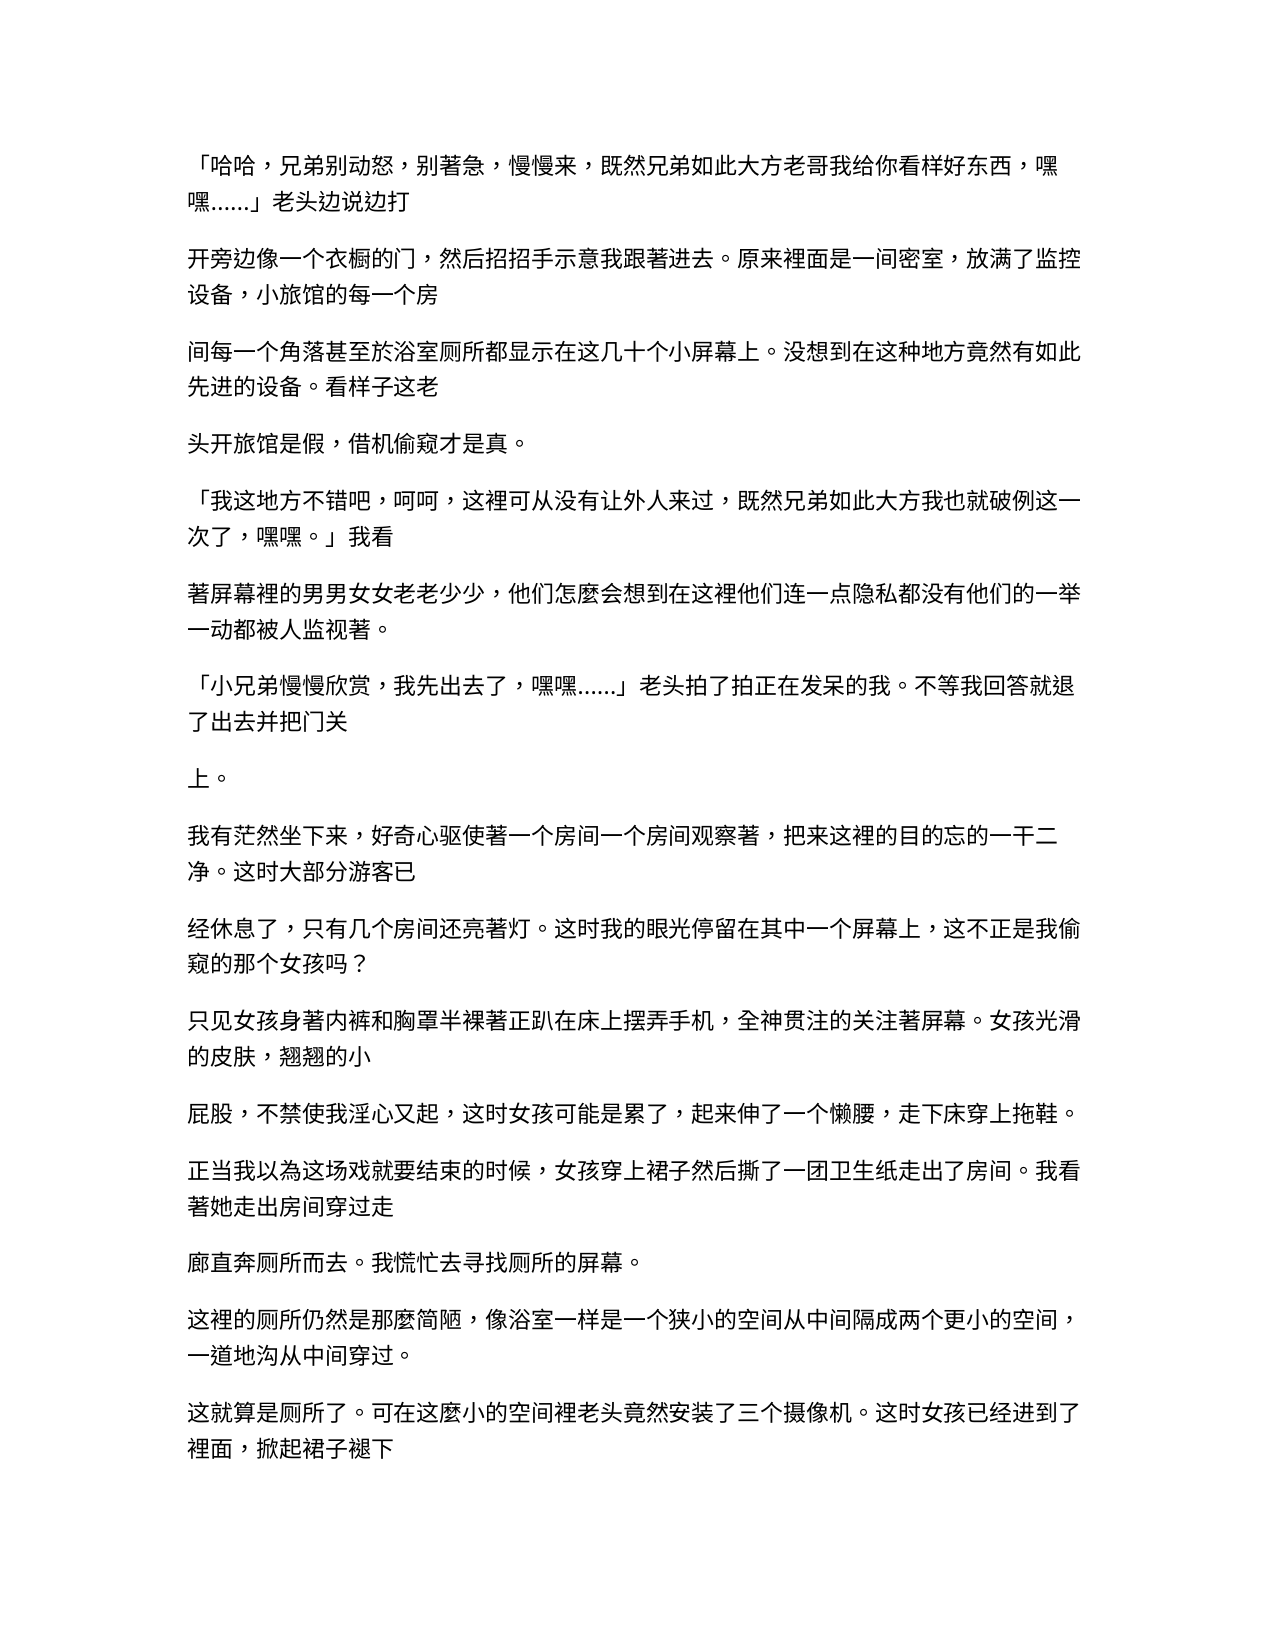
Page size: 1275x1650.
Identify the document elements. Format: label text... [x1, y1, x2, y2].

text 「小兄弟慢慢欣赏，我先出去了，嘿嘿……」老头拍了拍正在发呆的我。不等我回答就退了出去并把门关 [187, 670, 1087, 737]
text 正当我以為这场戏就要结束的时候，女孩穿上裙子然后撕了一团卫生纸走出了房间。我看著她走出房间穿过走 [187, 1155, 1087, 1222]
text 头开旅馆是假，借机偷窥才是真。 [187, 428, 1087, 459]
text 只见女孩身著内裤和胸罩半裸著正趴在床上摆弄手机，全神贯注的关注著屏幕。女孩光滑的皮肤，翘翘的小 [187, 1005, 1087, 1072]
text 这就算是厕所了。可在这麼小的空间裡老头竟然安装了三个摄像机。这时女孩已经进到了裡面，掀起裙子褪下 [187, 1397, 1087, 1464]
text 经休息了，只有几个房间还亮著灯。这时我的眼光停留在其中一个屏幕上，这不正是我偷窥的那个女孩吗？ [187, 912, 1087, 980]
text 上。 [187, 763, 1087, 794]
text 著屏幕裡的男男女女老老少少，他们怎麼会想到在这裡他们连一点隐私都没有他们的一举一动都被人监视著。 [187, 578, 1087, 645]
text 间每一个角落甚至於浴室厕所都显示在这几十个小屏幕上。没想到在这种地方竟然有如此先进的设备。看样子这老 [187, 335, 1087, 403]
text 屁股，不禁使我淫心又起，这时女孩可能是累了，起来伸了一个懒腰，走下床穿上拖鞋。 [187, 1098, 1087, 1129]
text 这裡的厕所仍然是那麼简陋，像浴室一样是一个狭小的空间从中间隔成两个更小的空间，一道地沟从中间穿过。 [187, 1304, 1087, 1371]
text 开旁边像一个衣橱的门，然后招招手示意我跟著进去。原来裡面是一间密室，放满了监控设备，小旅馆的每一个房 [187, 243, 1087, 310]
text 我有茫然坐下来，好奇心驱使著一个房间一个房间观察著，把来这裡的目的忘的一干二净。这时大部分游客已 [187, 820, 1087, 887]
text 「哈哈，兄弟别动怒，别著急，慢慢来，既然兄弟如此大方老哥我给你看样好东西，嘿嘿……」老头边说边打 [187, 150, 1087, 217]
text 「我这地方不错吧，呵呵，这裡可从没有让外人来过，既然兄弟如此大方我也就破例这一次了，嘿嘿。」我看 [187, 485, 1087, 552]
text 廊直奔厕所而去。我慌忙去寻找厕所的屏幕。 [187, 1247, 1087, 1279]
